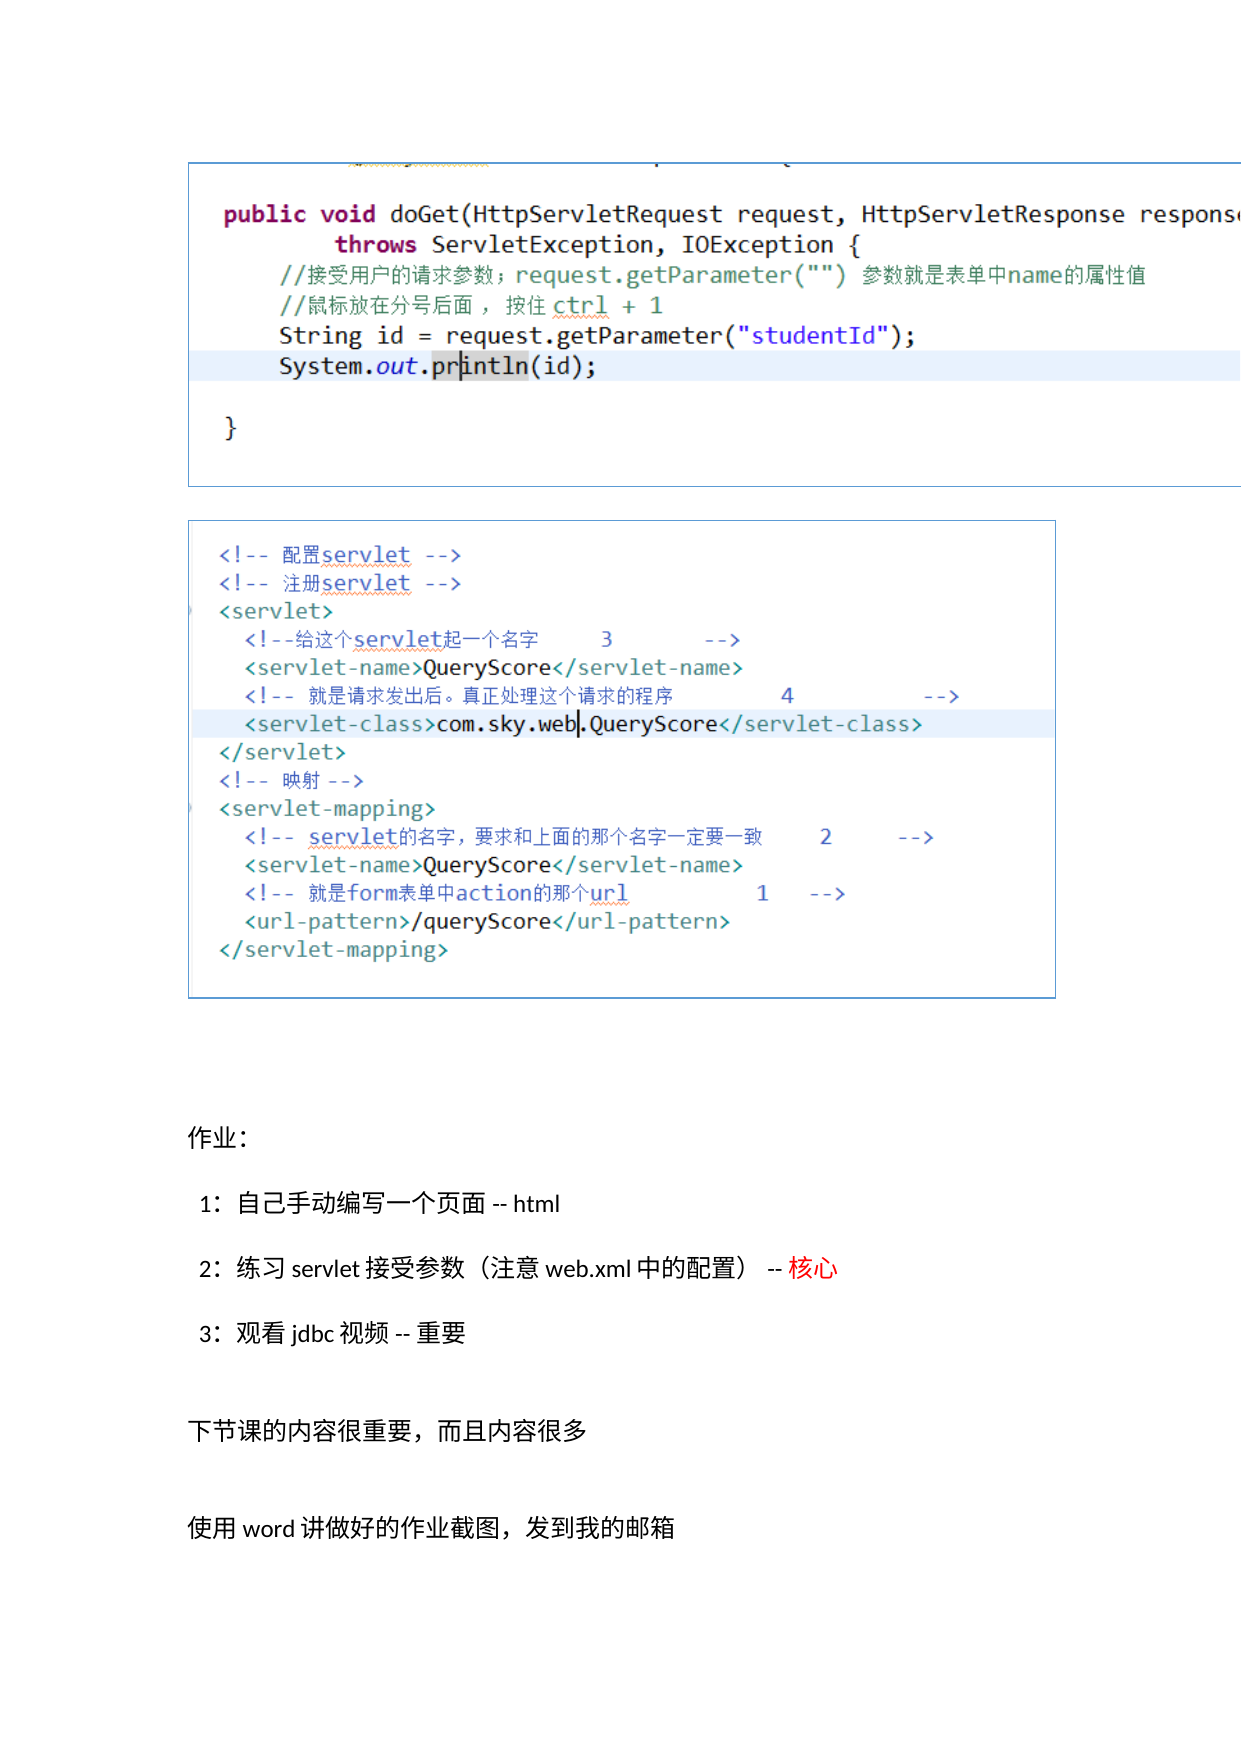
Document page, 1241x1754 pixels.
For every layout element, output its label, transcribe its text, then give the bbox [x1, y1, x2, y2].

picture [189, 164, 1241, 486]
text 2：练习servlet接受参数（注意web.xml中的配置） -- 核心 [187, 1234, 1053, 1299]
picture [189, 521, 1055, 997]
text 作业： [187, 1104, 1053, 1169]
text 使用word讲做好的作业截图，发到我的邮箱 [187, 1494, 1053, 1559]
text 3：观看jdbc视频 -- 重要 [187, 1299, 1053, 1364]
text 1：自己手动编写一个页面 -- html [187, 1169, 1053, 1234]
text 下节课的内容很重要，而且内容很多 [187, 1397, 1053, 1462]
